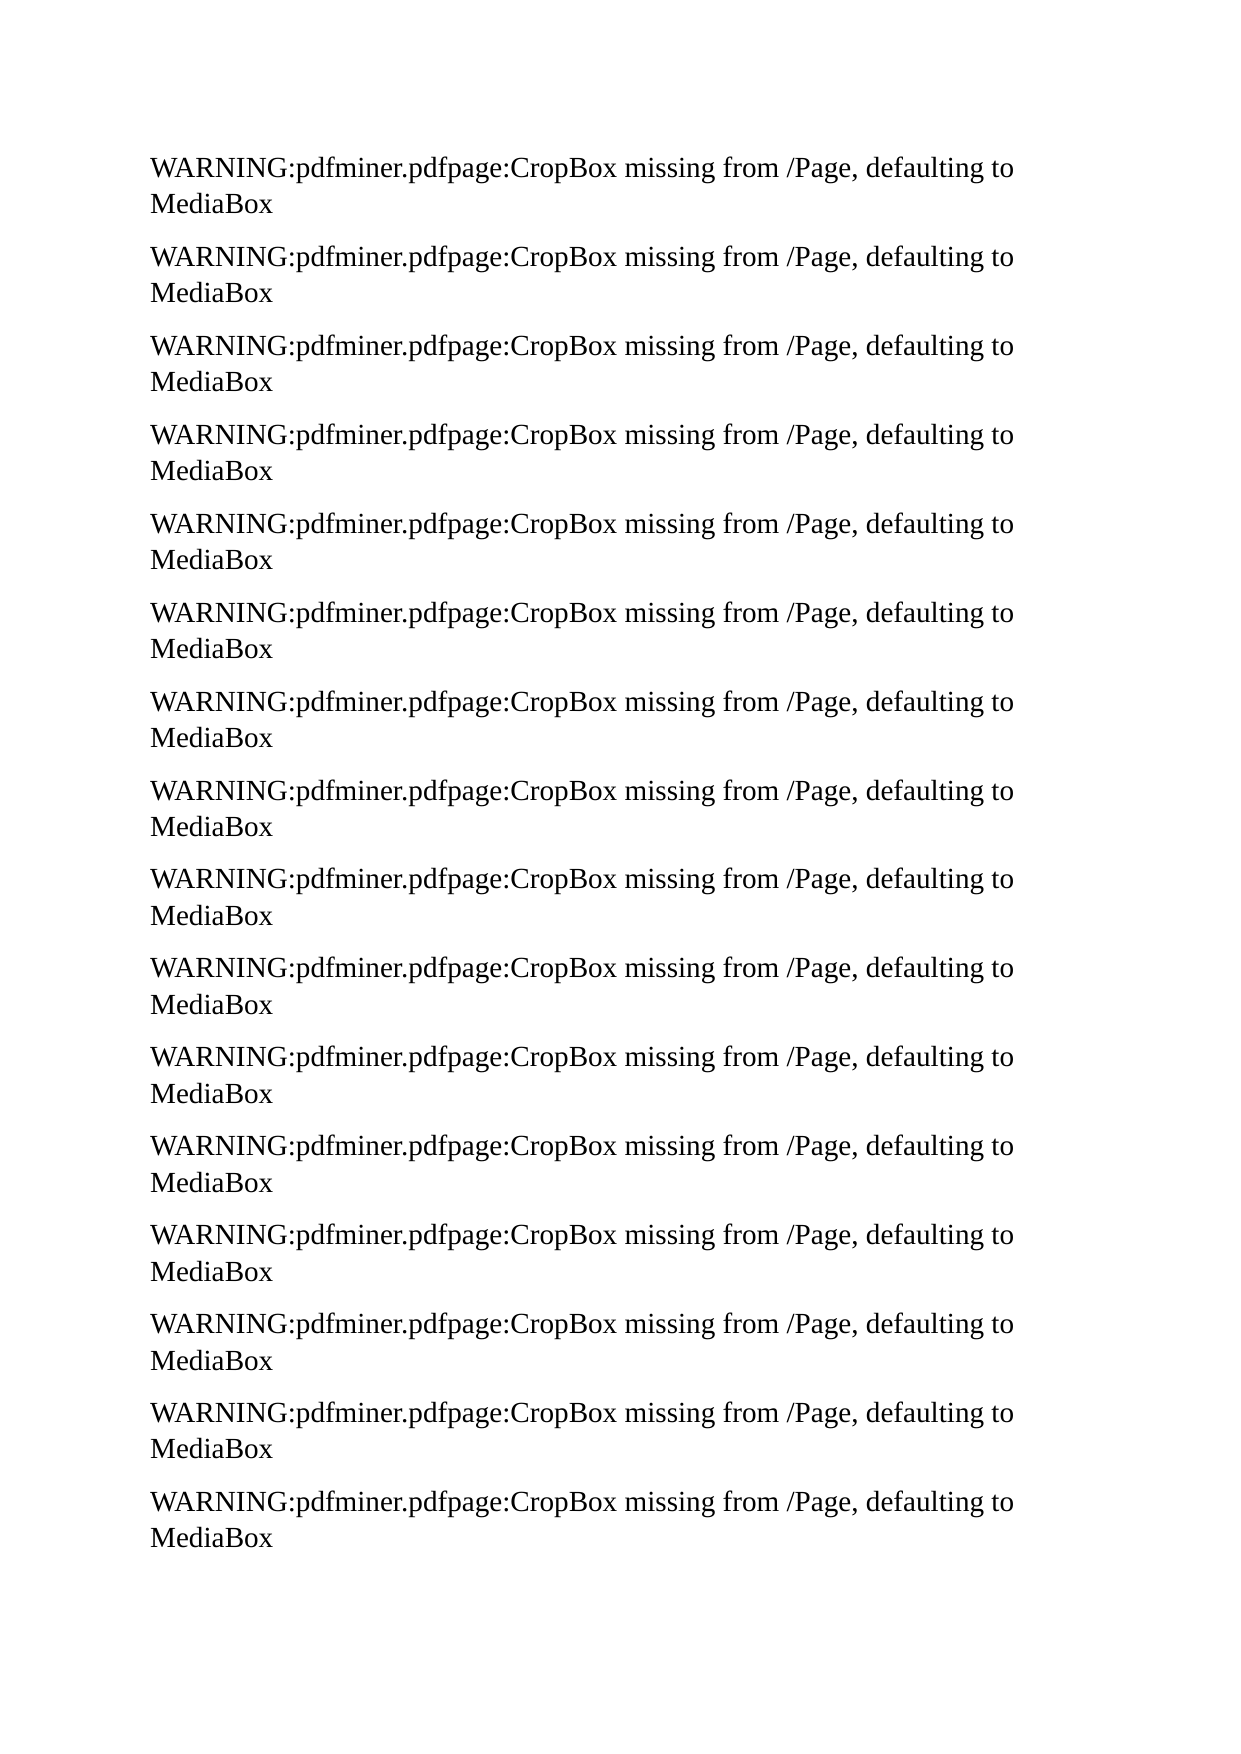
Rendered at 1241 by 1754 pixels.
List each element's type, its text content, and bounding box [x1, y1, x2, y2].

text WARNING:pdfminer.pdfpage:CropBox missing from /Page, defaulting to MediaBox [150, 862, 1090, 931]
text WARNING:pdfminer.pdfpage:CropBox missing from /Page, defaulting to MediaBox [150, 417, 1090, 487]
text WARNING:pdfminer.pdfpage:CropBox missing from /Page, defaulting to MediaBox [150, 951, 1090, 1020]
text WARNING:pdfminer.pdfpage:CropBox missing from /Page, defaulting to MediaBox [150, 1039, 1090, 1109]
text WARNING:pdfminer.pdfpage:CropBox missing from /Page, defaulting to MediaBox [150, 506, 1090, 576]
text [150, 1484, 1090, 1554]
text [150, 1395, 1090, 1465]
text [150, 239, 1090, 309]
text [150, 1306, 1090, 1376]
text WARNING:pdfminer.pdfpage:CropBox missing from /Page, defaulting to MediaBox [150, 684, 1090, 753]
text WARNING:pdfminer.pdfpage:CropBox missing from /Page, defaulting to MediaBox [150, 595, 1090, 664]
text WARNING:pdfminer.pdfpage:CropBox missing from /Page, defaulting to MediaBox [150, 773, 1090, 842]
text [150, 150, 1090, 220]
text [150, 328, 1090, 398]
text WARNING:pdfminer.pdfpage:CropBox missing from /Page, defaulting to MediaBox [150, 1217, 1090, 1287]
text WARNING:pdfminer.pdfpage:CropBox missing from /Page, defaulting to MediaBox [150, 1128, 1090, 1198]
